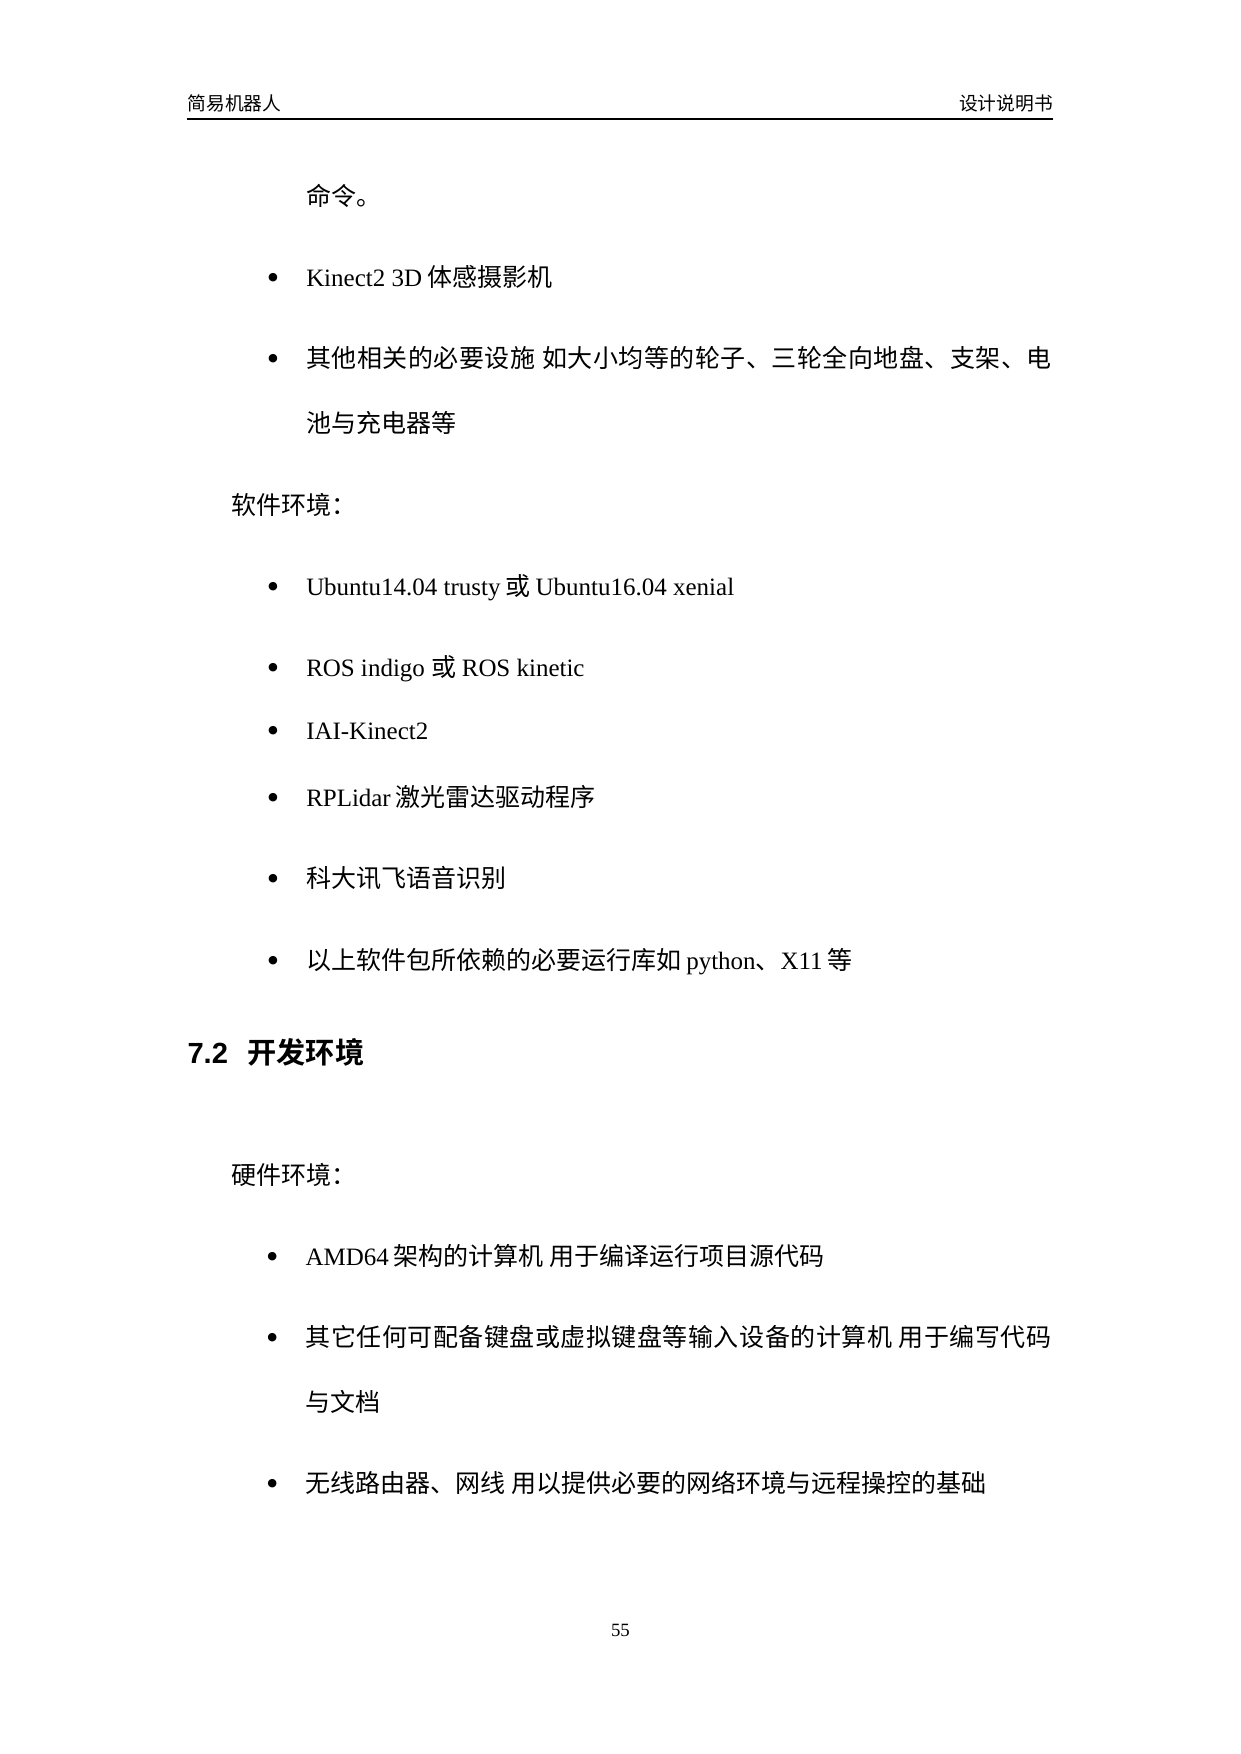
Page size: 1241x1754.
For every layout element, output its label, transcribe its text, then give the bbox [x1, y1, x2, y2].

list 无线路由器、网线 用以提供必要的网络环境与远程操控的基础 [268, 1449, 1053, 1514]
list Ubuntu14.04 trusty或Ubuntu16.04 xenial [268, 552, 1053, 617]
list 科大讯飞语音识别 [268, 844, 1053, 909]
text 硬件环境： [187, 1141, 1053, 1206]
list RPLidar激光雷达驱动程序 [268, 763, 1053, 828]
list AMD64架构的计算机 用于编译运行项目源代码 [268, 1222, 1053, 1287]
list ROS indigo 或 ROS kinetic [268, 633, 1053, 698]
list 以上软件包所依赖的必要运行库如python、X11等 [268, 926, 1053, 991]
list 其它任何可配备键盘或虚拟键盘等输入设备的计算机 用于编写代码与文档 [268, 1303, 1053, 1433]
list IAI-Kinect2 [268, 714, 1053, 747]
subtitle 开发环境 [187, 1018, 1053, 1083]
list 其他相关的必要设施 如大小均等的轮子、三轮全向地盘、支架、电池与充电器等 [268, 324, 1053, 454]
text 软件环境： [231, 471, 1053, 536]
list Kinect2 3D体感摄影机 [268, 243, 1053, 308]
list 机载平板电脑（可选） 运行项目程序、处理传感器信息并发送控制命令。 [268, 162, 1053, 227]
